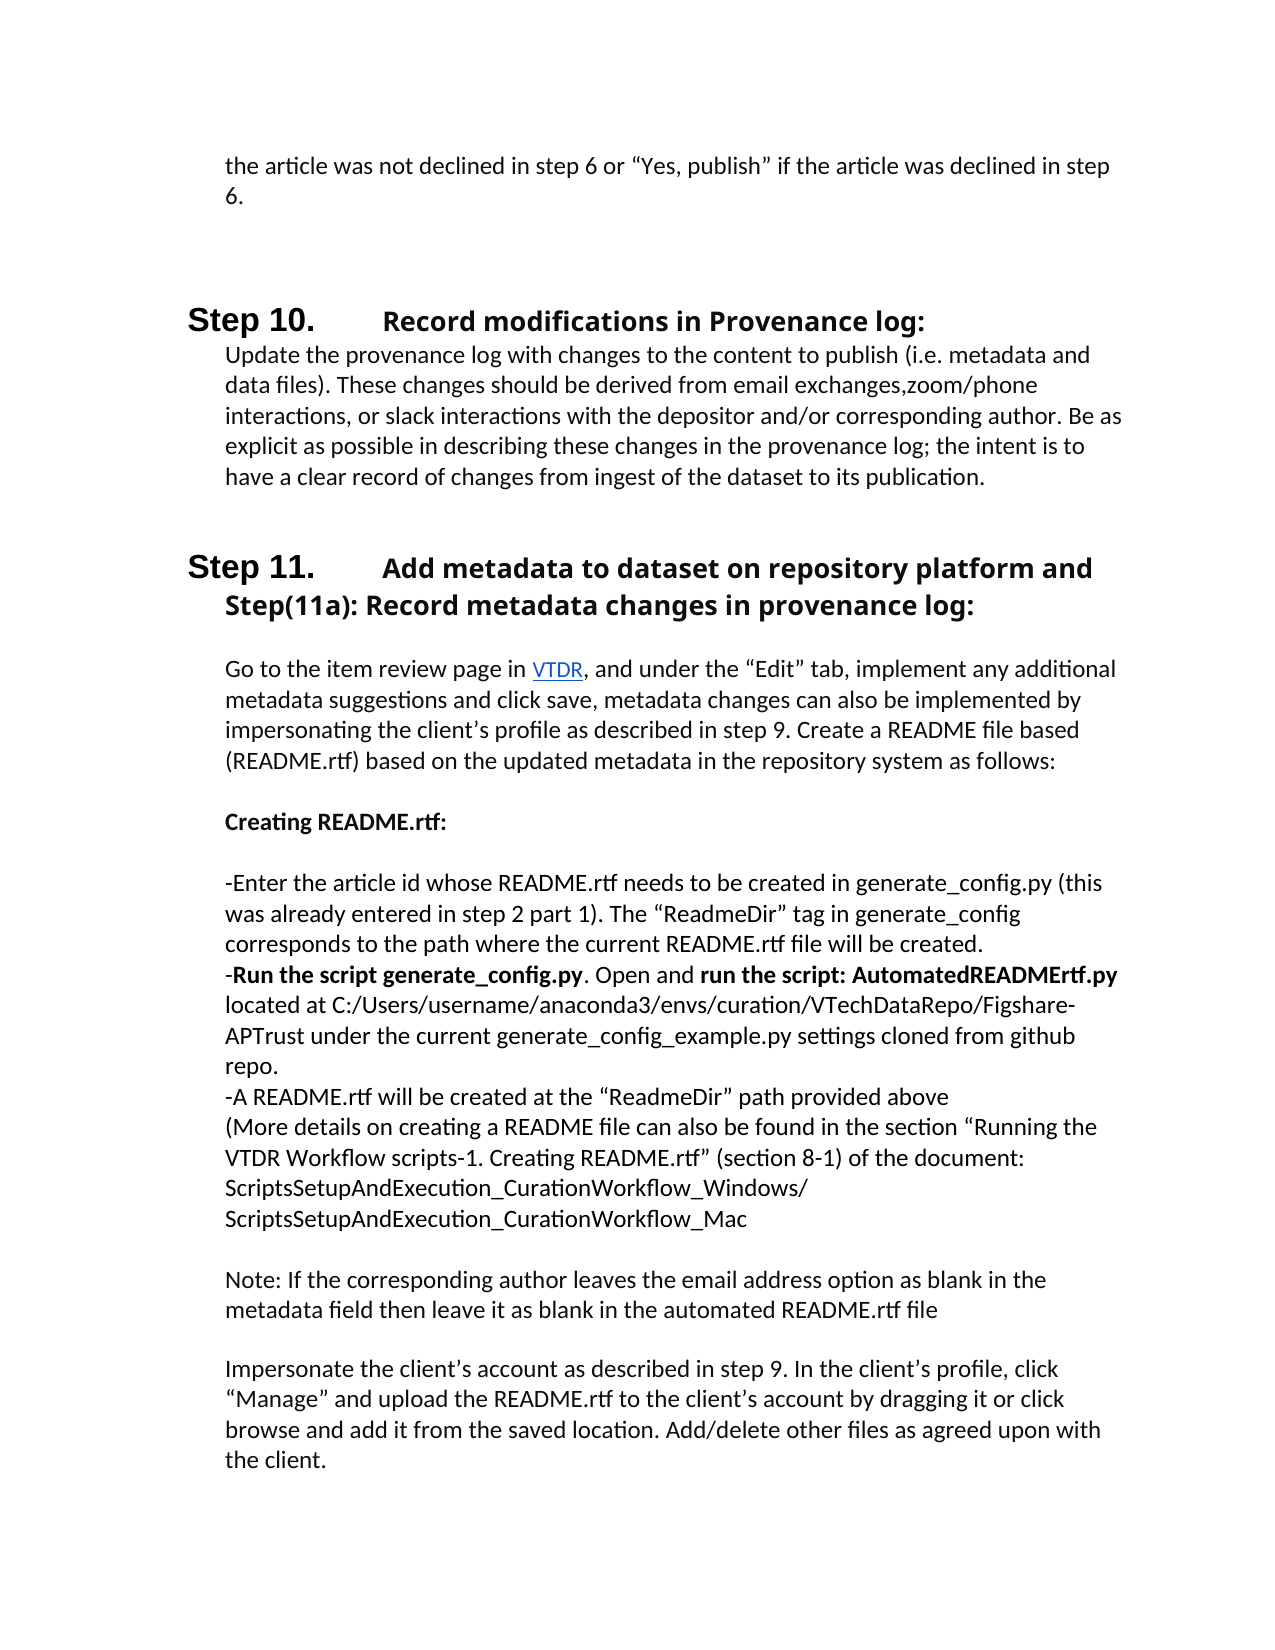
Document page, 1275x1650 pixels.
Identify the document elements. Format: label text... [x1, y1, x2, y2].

text Impersonate the client’s account as described in step 9. In the client’s profile, click “Manage” and upload the README.rtf to the client’s account by dragging it or click browse and add it from the saved location. Add/delete other files as agreed upon with the client. [225, 1353, 1125, 1475]
text Creating README.rtf: [225, 806, 1125, 837]
text -Enter the article id whose README.rtf needs to be created in generate_config.py (this was already entered in step 2 part 1). The “ReadmeDir” tag in generate_config corresponds to the path where the current README.rtf file will be created. [225, 867, 1125, 959]
subtitle Add metadata to dataset on repository platform and Step(11a): Record metadata changes in provenance log: [187, 547, 1125, 623]
subtitle Record modifications in Provenance log: [187, 299, 1125, 339]
text -A README.rtf will be created at the “ReadmeDir” path provided above [225, 1081, 1125, 1111]
text -Run the script generate_config.py. Open and run the script: AutomatedREADMErtf.py located at C:/Users/username/anaconda3/envs/curation/VTechDataRepo/Figshare-APTrust under the current generate_config_example.py settings cloned from github repo. [225, 959, 1125, 1081]
text (More details on creating a README file can also be found in the section “Running the VTDR Workflow scripts-1. Creating README.rtf” (section 8-1) of the document: ScriptsSetupAndExecution_CurationWorkflow_Windows/ ScriptsSetupAndExecution_CurationWorkflow_Mac [225, 1111, 1125, 1233]
text Update the provenance log with changes to the content to publish (i.e. metadata and data files). These changes should be derived from email exchanges,zoom/phone interactions, or slack interactions with the depositor and/or corresponding author. Be as explicit as possible in describing these changes in the provenance log; the intent is to have a clear record of changes from ingest of the dataset to its publication. [225, 339, 1125, 491]
text Note: If the corresponding author leaves the email address option as blank in the metadata field then leave it as blank in the automated README.rtf file [225, 1264, 1125, 1325]
text Go to the item review page in VTDR, and under the “Edit” tab, implement any additional metadata suggestions and click save, metadata changes can also be implemented by impersonating the client’s profile as described in step 9. Create a README file based (README.rtf) based on the updated metadata in the repository system as follows: [225, 654, 1125, 776]
